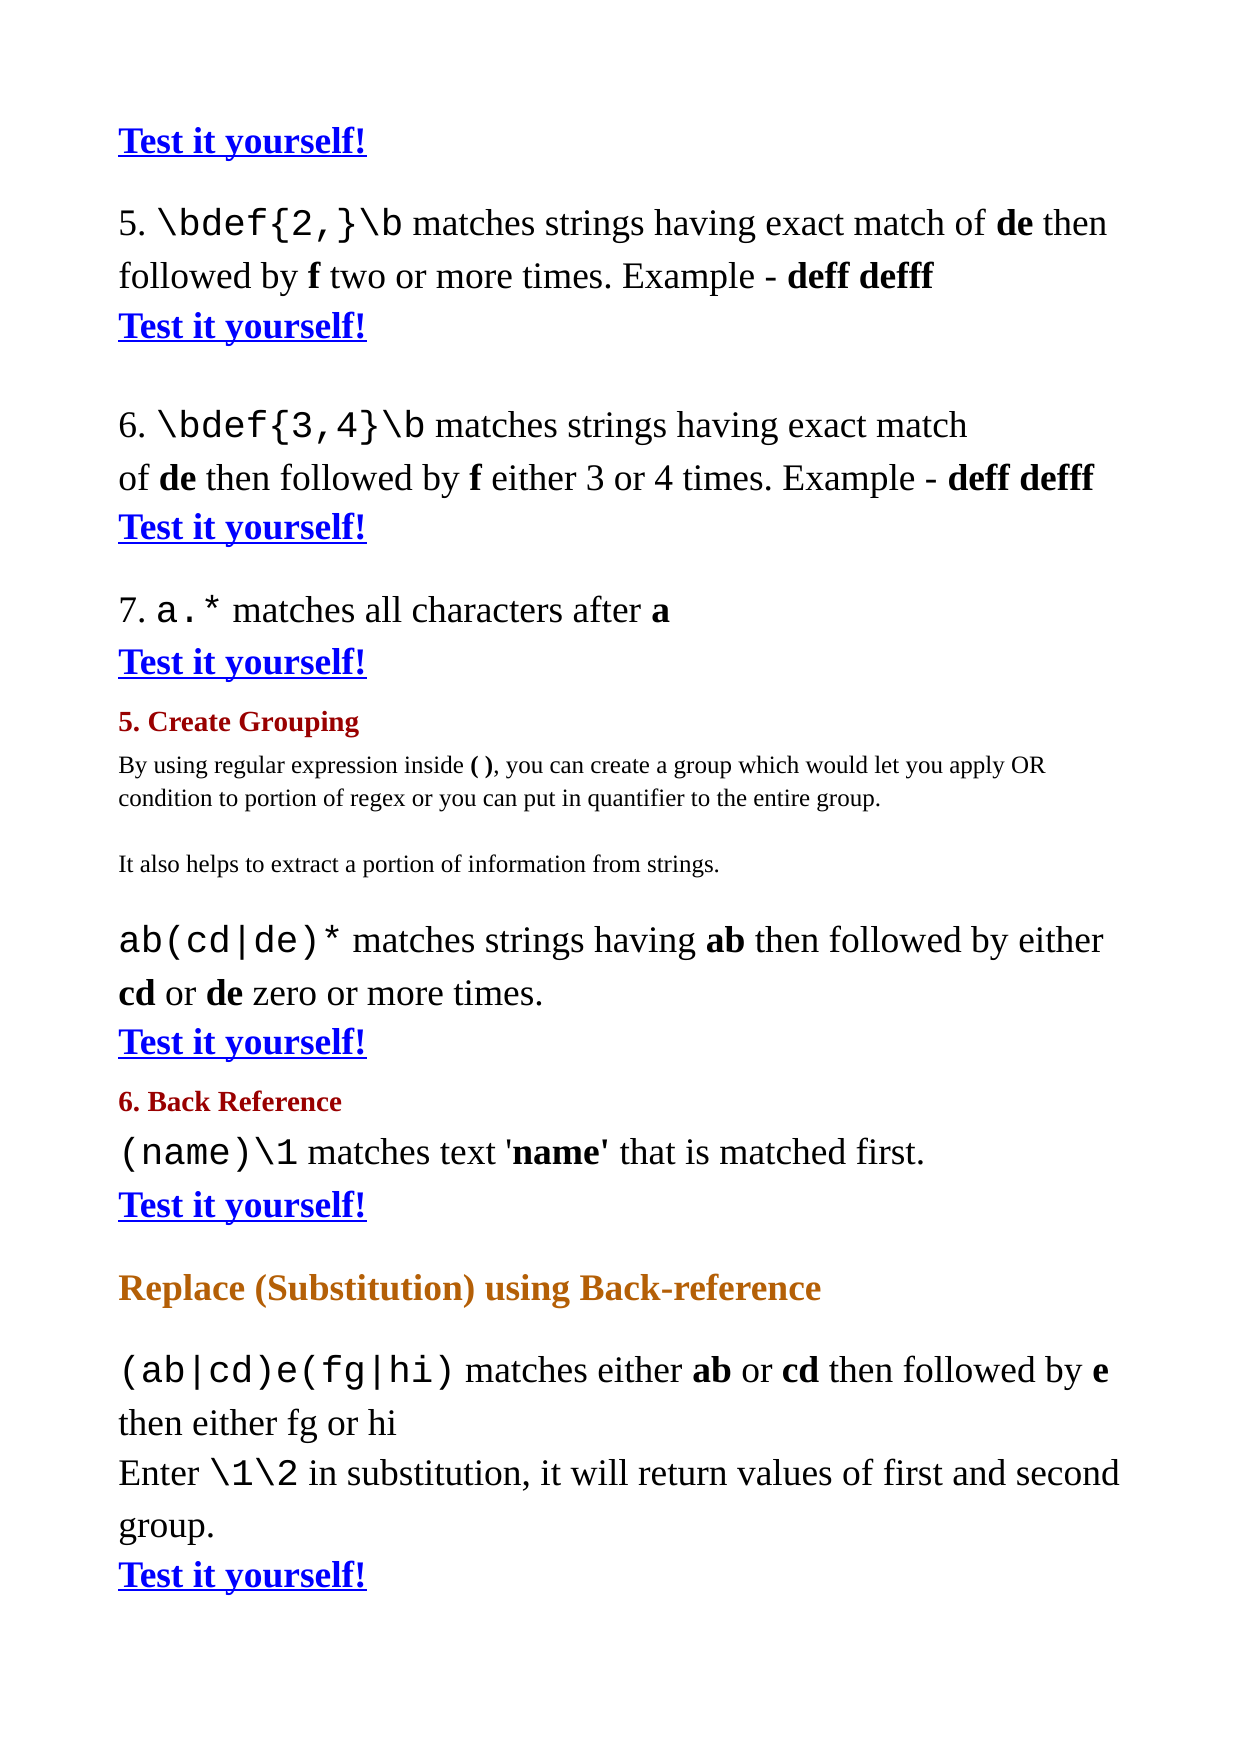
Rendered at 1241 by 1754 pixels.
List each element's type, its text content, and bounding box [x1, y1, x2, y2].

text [118, 118, 1122, 683]
text (name)\1 matches text 'name' that is matched first. Test it yourself! [118, 1130, 1122, 1226]
text (ab|cd)e(fg|hi) matches either ab or cd then followed by e then either fg or hi Enter \1\2 in substitution, it will return values of first and second group. Test it yourself! [118, 1348, 1122, 1595]
subtitle 6. Back Reference [118, 1084, 1122, 1117]
text By using regular expression inside ( ), you can create a group which would let you apply OR condition to portion of regex or you can put in quantifier to the entire group. It also helps to extract a portion of information from strings. ab(cd|de)* matches strings having ab then followed by either cd or de zero or more times. Test it yourself! [118, 750, 1122, 1063]
text Replace (Substitution) using Back-reference [118, 1265, 1122, 1308]
subtitle 5. Create Grouping [118, 704, 1122, 737]
